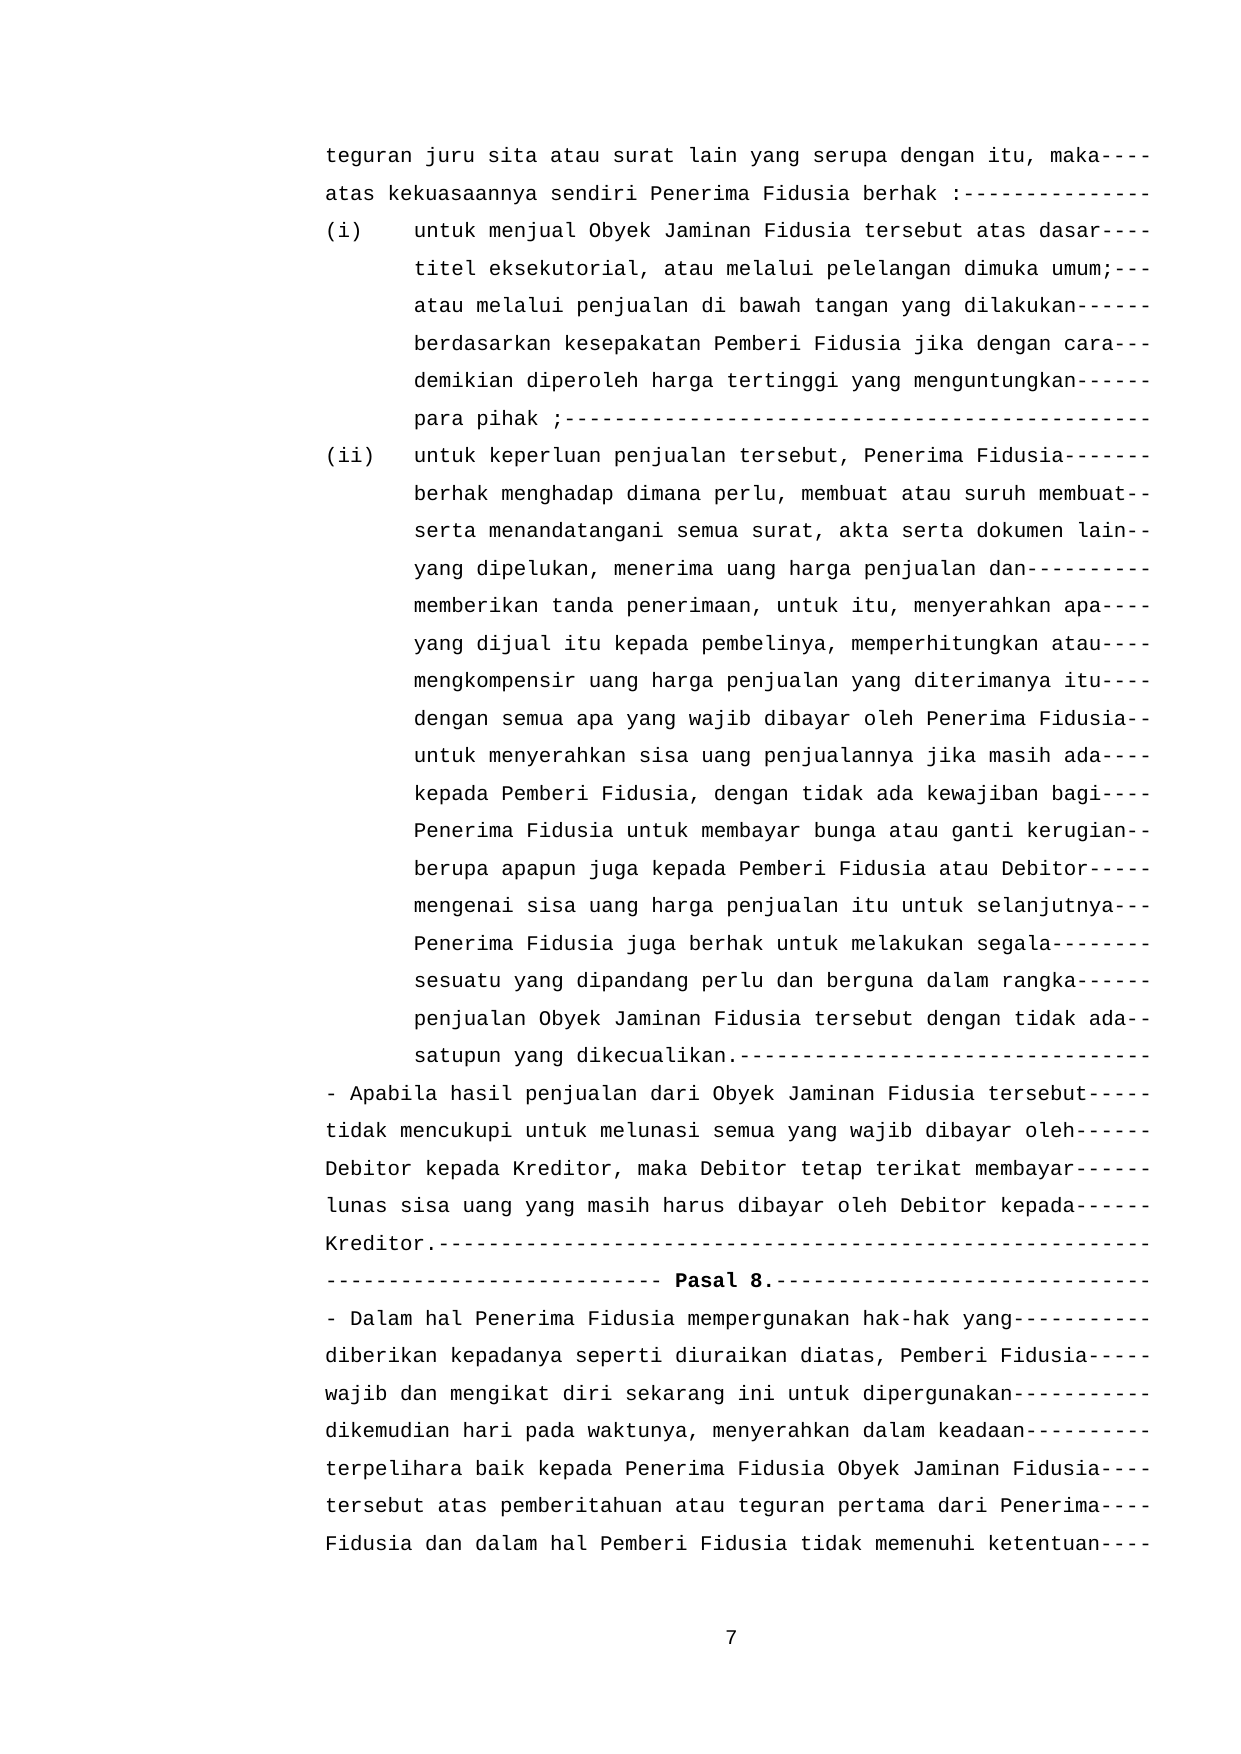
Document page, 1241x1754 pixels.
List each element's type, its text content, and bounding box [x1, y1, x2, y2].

text (i) untuk menjual Obyek Jaminan Fidusia tersebut atas dasar titel eksekutorial, atau melalui pelelangan dimuka umum; atau melalui penjualan di bawah tangan yang dilakukan berdasarkan kesepakatan Pemberi Fidusia jika dengan cara demikian diperoleh harga tertinggi yang menguntungkan para pihak ; [325, 208, 1137, 433]
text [325, 1370, 1137, 1558]
text (ii) untuk keperluan penjualan tersebut, Penerima Fidusia berhak menghadap dimana perlu, membuat atau suruh membuat serta menandatangani semua surat, akta serta dokumen lain yang dipelukan, menerima uang harga penjualan dan memberikan tanda penerimaan, untuk itu, menyerahkan apa yang dijual itu kepada pembelinya, memperhitungkan atau mengkompensir uang harga penjualan yang diterimanya itu dengan semua apa yang wajib dibayar oleh Penerima Fidusia untuk menyerahkan sisa uang penjualannya jika masih ada kepada Pemberi Fidusia, dengan tidak ada kewajiban bagi Penerima Fidusia untuk membayar bunga atau ganti kerugian berupa apapun juga kepada Pemberi Fidusia atau Debitor mengenai sisa uang harga penjualan itu untuk selanjutnya Penerima Fidusia juga berhak untuk melakukan segala sesuatu yang dipandang perlu dan berguna dalam rangka penjualan Obyek Jaminan Fidusia tersebut dengan tidak ada satupun yang dikecualikan. [325, 433, 1137, 1070]
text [325, 133, 1137, 208]
text --------------------------- Pasal 8. [325, 1258, 1137, 1295]
text - Apabila hasil penjualan dari Obyek Jaminan Fidusia tersebut tidak mencukupi untuk melunasi semua yang wajib dibayar oleh Debitor kepada Kreditor, maka Debitor tetap terikat membayar lunas sisa uang yang masih harus dibayar oleh Debitor kepada Kreditor. [325, 1070, 1137, 1258]
text - Dalam hal Penerima Fidusia mempergunakan hak-hak yang diberikan kepadanya seperti diuraikan diatas, Pemberi Fidusia [325, 1295, 1137, 1370]
